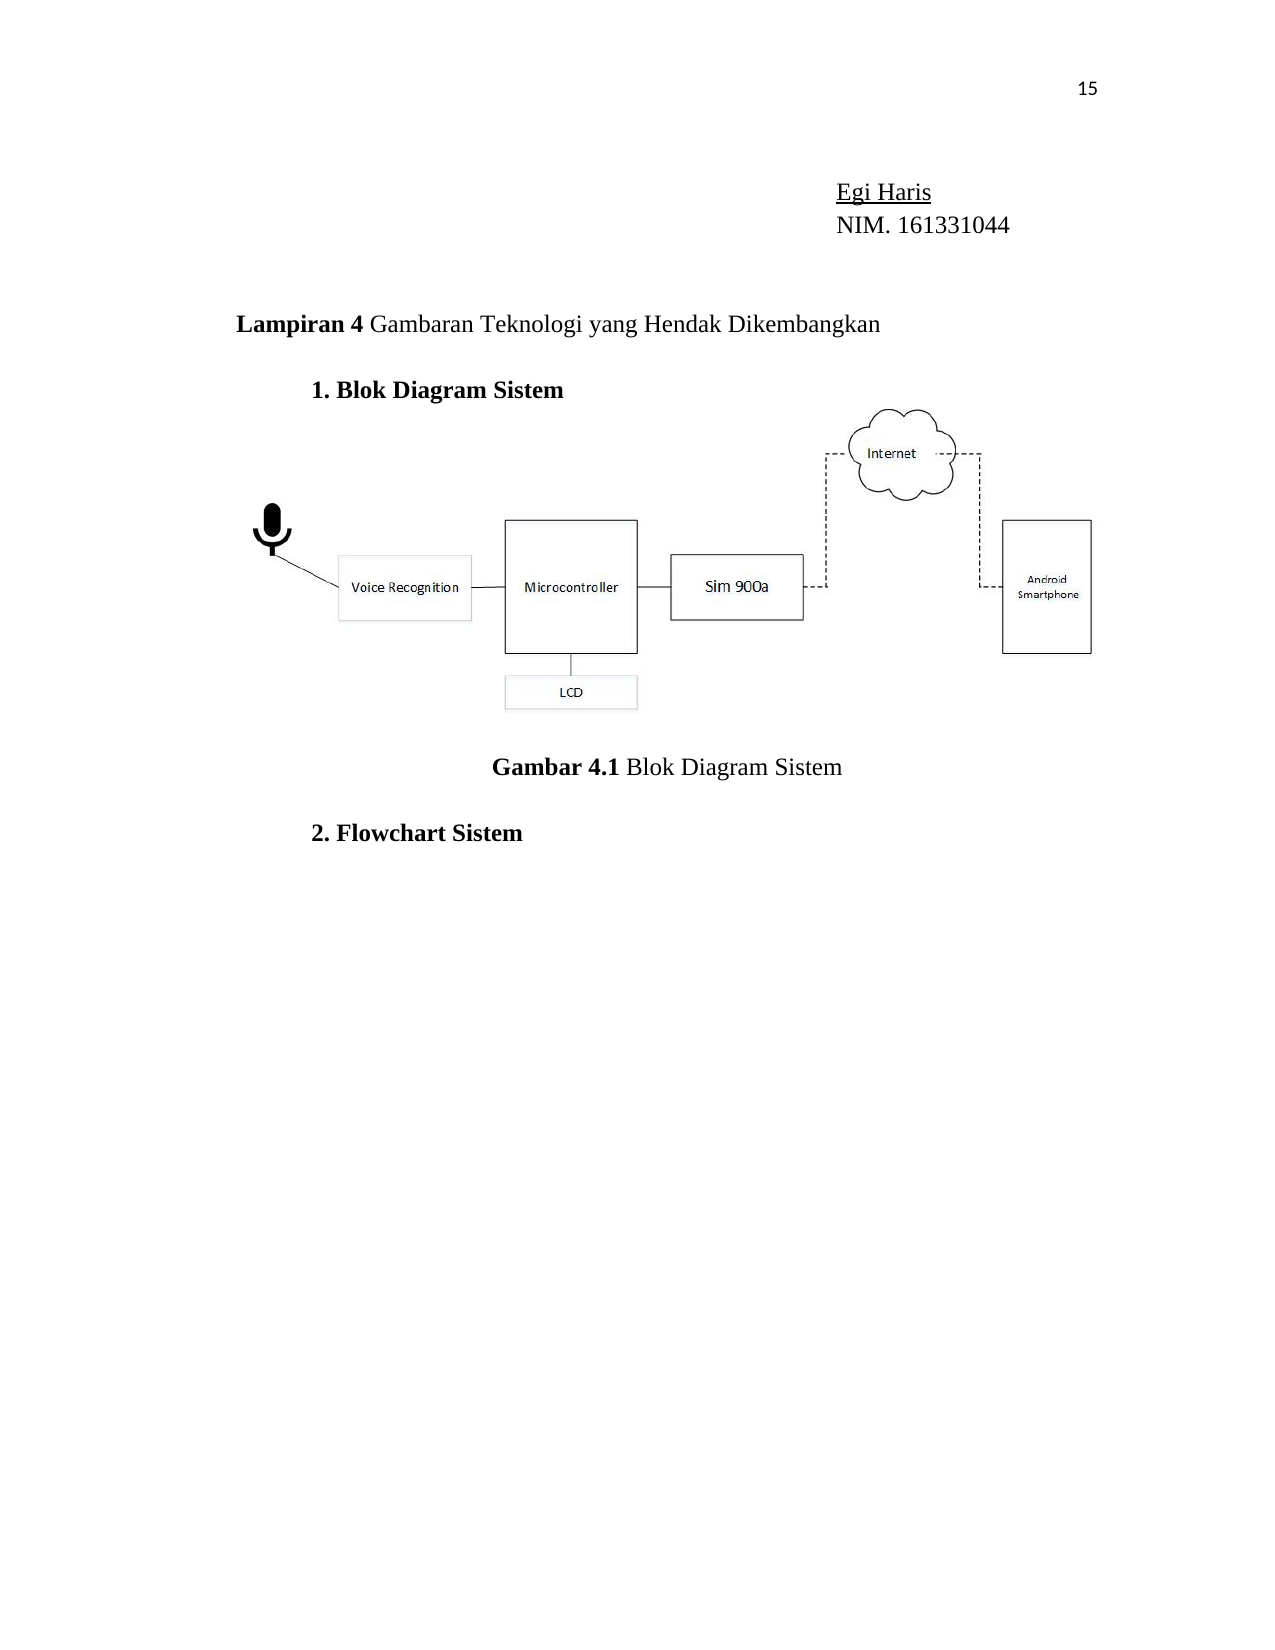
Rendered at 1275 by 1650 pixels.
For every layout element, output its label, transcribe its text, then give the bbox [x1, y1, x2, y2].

text NIM. 161331044 [236, 210, 1098, 239]
text 1. Blok Diagram Sistem [236, 375, 1098, 404]
text 2. Flowchart Sistem [236, 818, 1098, 847]
text Lampiran 4 Gambaran Teknologi yang Hendak Dikembangkan [236, 309, 1098, 338]
text Egi Haris [236, 177, 1098, 206]
text Gambar 4.1 Blok Diagram Sistem [236, 752, 1098, 781]
picture [236, 408, 1098, 716]
